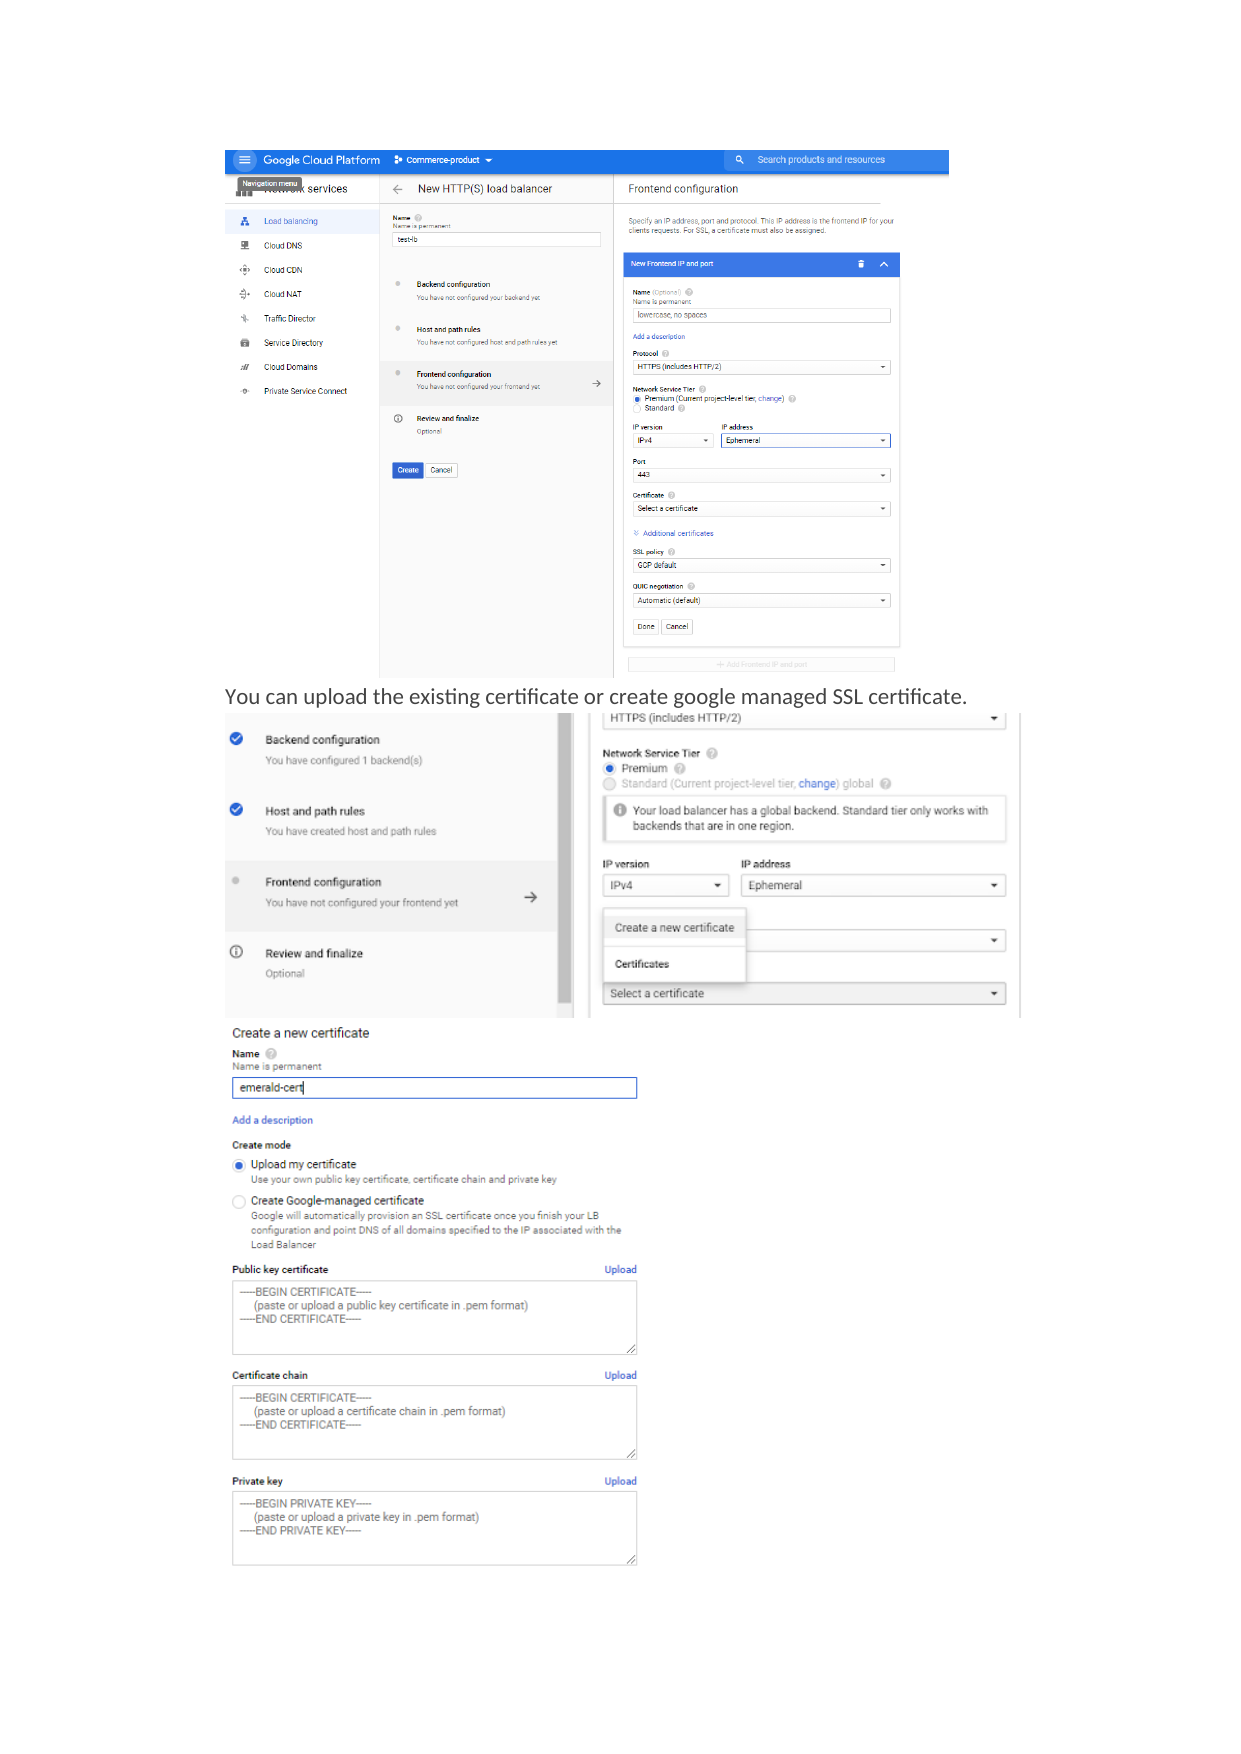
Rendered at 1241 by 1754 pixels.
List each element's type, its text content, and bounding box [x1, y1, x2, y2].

picture [225, 1021, 716, 1604]
picture [225, 713, 1022, 1018]
picture [225, 150, 949, 678]
list You can upload the existing certificate or create google managed SSL certificate. [225, 682, 1090, 710]
